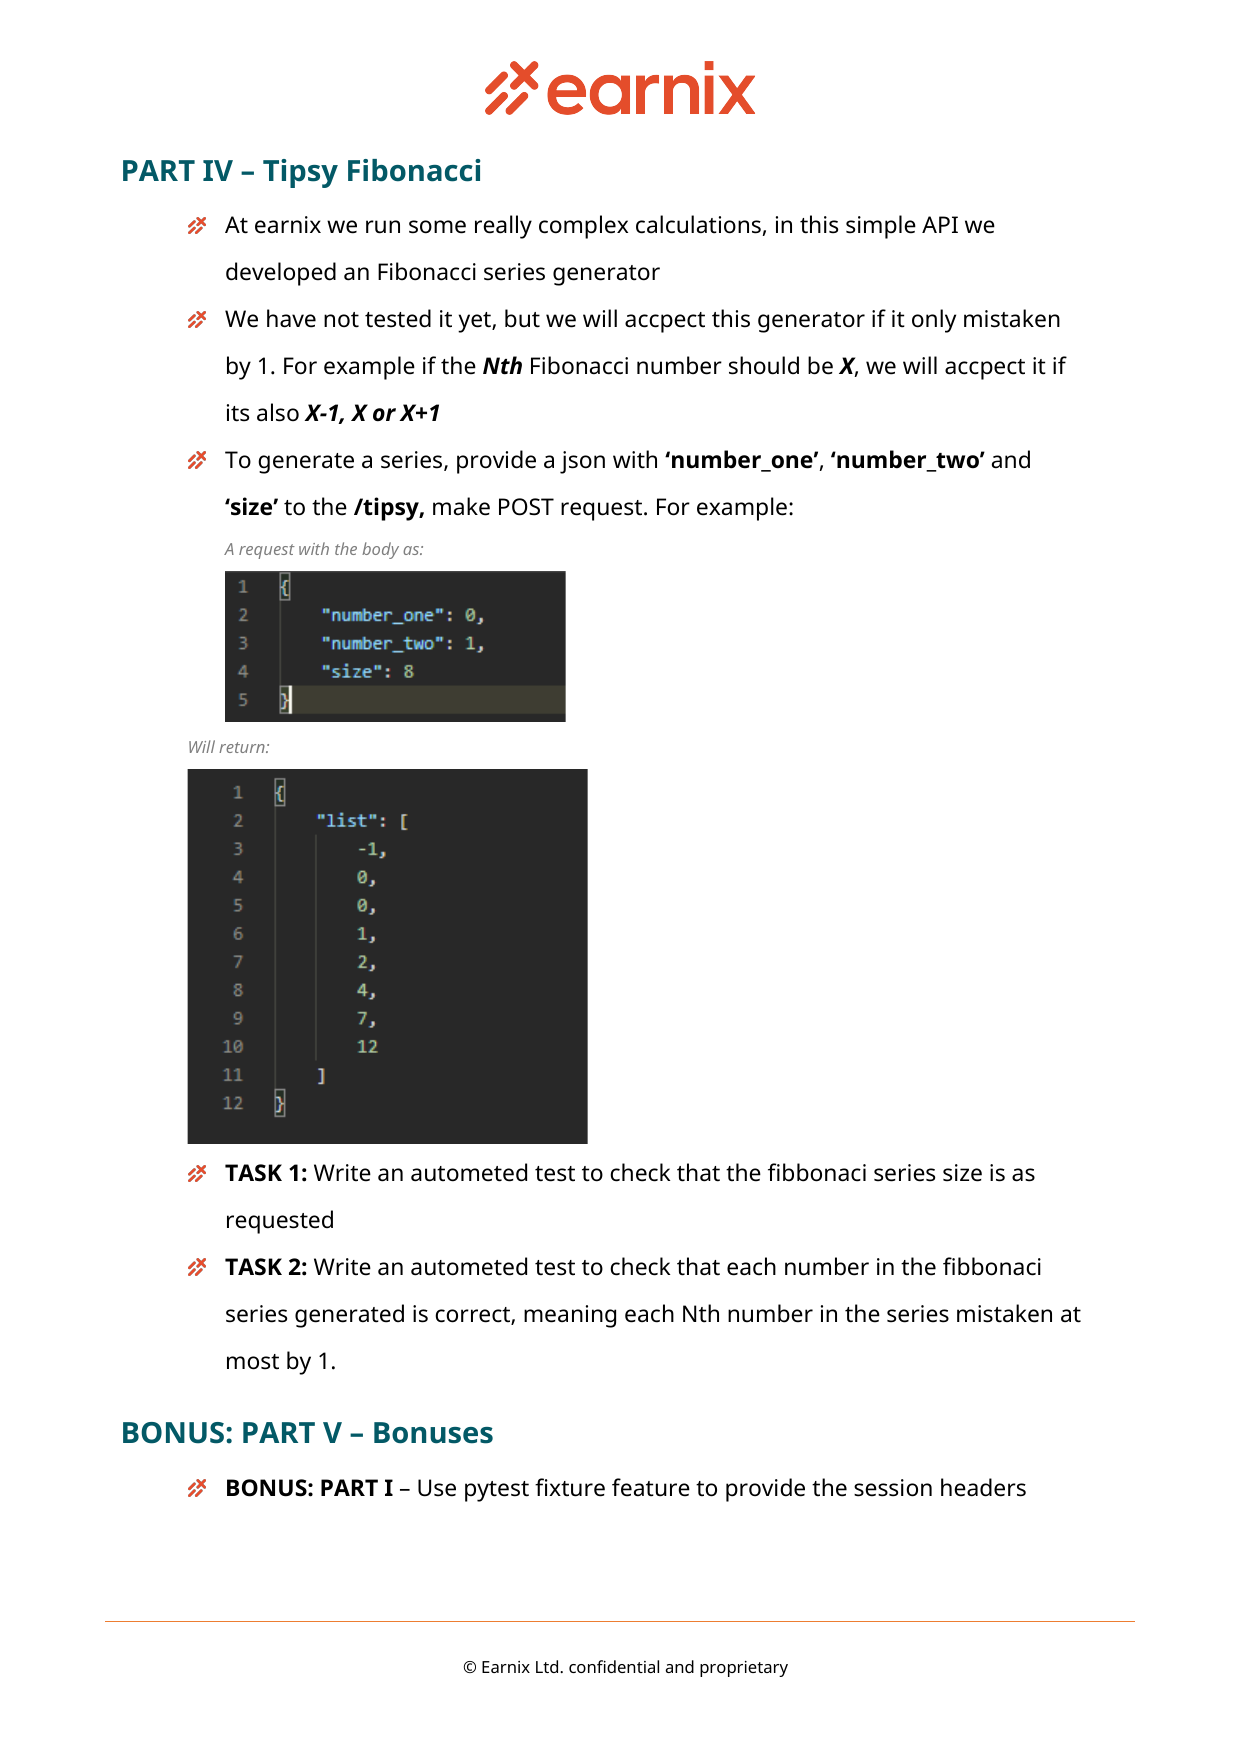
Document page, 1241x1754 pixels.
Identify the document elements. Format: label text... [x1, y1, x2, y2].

text PART IV – Tipsy Fibonacci [120, 150, 1090, 190]
picture [188, 1479, 206, 1497]
list A request with the body as: [225, 538, 1090, 560]
picture [188, 451, 206, 469]
picture [188, 217, 206, 234]
picture [225, 571, 566, 722]
picture [187, 769, 588, 1144]
list Will return: [187, 736, 1090, 758]
picture [188, 1258, 206, 1276]
picture [188, 311, 206, 328]
text At earnix we run some really complex calculations, in this simple API we developed an Fibonacci series generator [187, 209, 1090, 288]
text To generate a series, provide a json with ‘number_one’, ‘number_two’ and ‘size’ to the /tipsy, make POST request. For example: [187, 444, 1090, 522]
text BONUS: PART I – Use pytest fixture feature to provide the session headers [187, 1472, 1090, 1503]
text BONUS: PART V – Bonuses [120, 1412, 1090, 1452]
text We have not tested it yet, but we will accpect this generator if it only mistaken by 1. For example if the Nth Fibonacci number should be X, we will accpect it if its also X-1, X or X+1 [187, 303, 1090, 428]
text TASK 2: Write an autometed test to check that each number in the fibbonaci series generated is correct, meaning each Nth number in the series mistaken at most by 1. [187, 1251, 1090, 1376]
text TASK 1: Write an autometed test to check that the fibbonaci series size is as requested [187, 1157, 1090, 1235]
picture [485, 61, 756, 115]
picture [188, 1165, 206, 1182]
